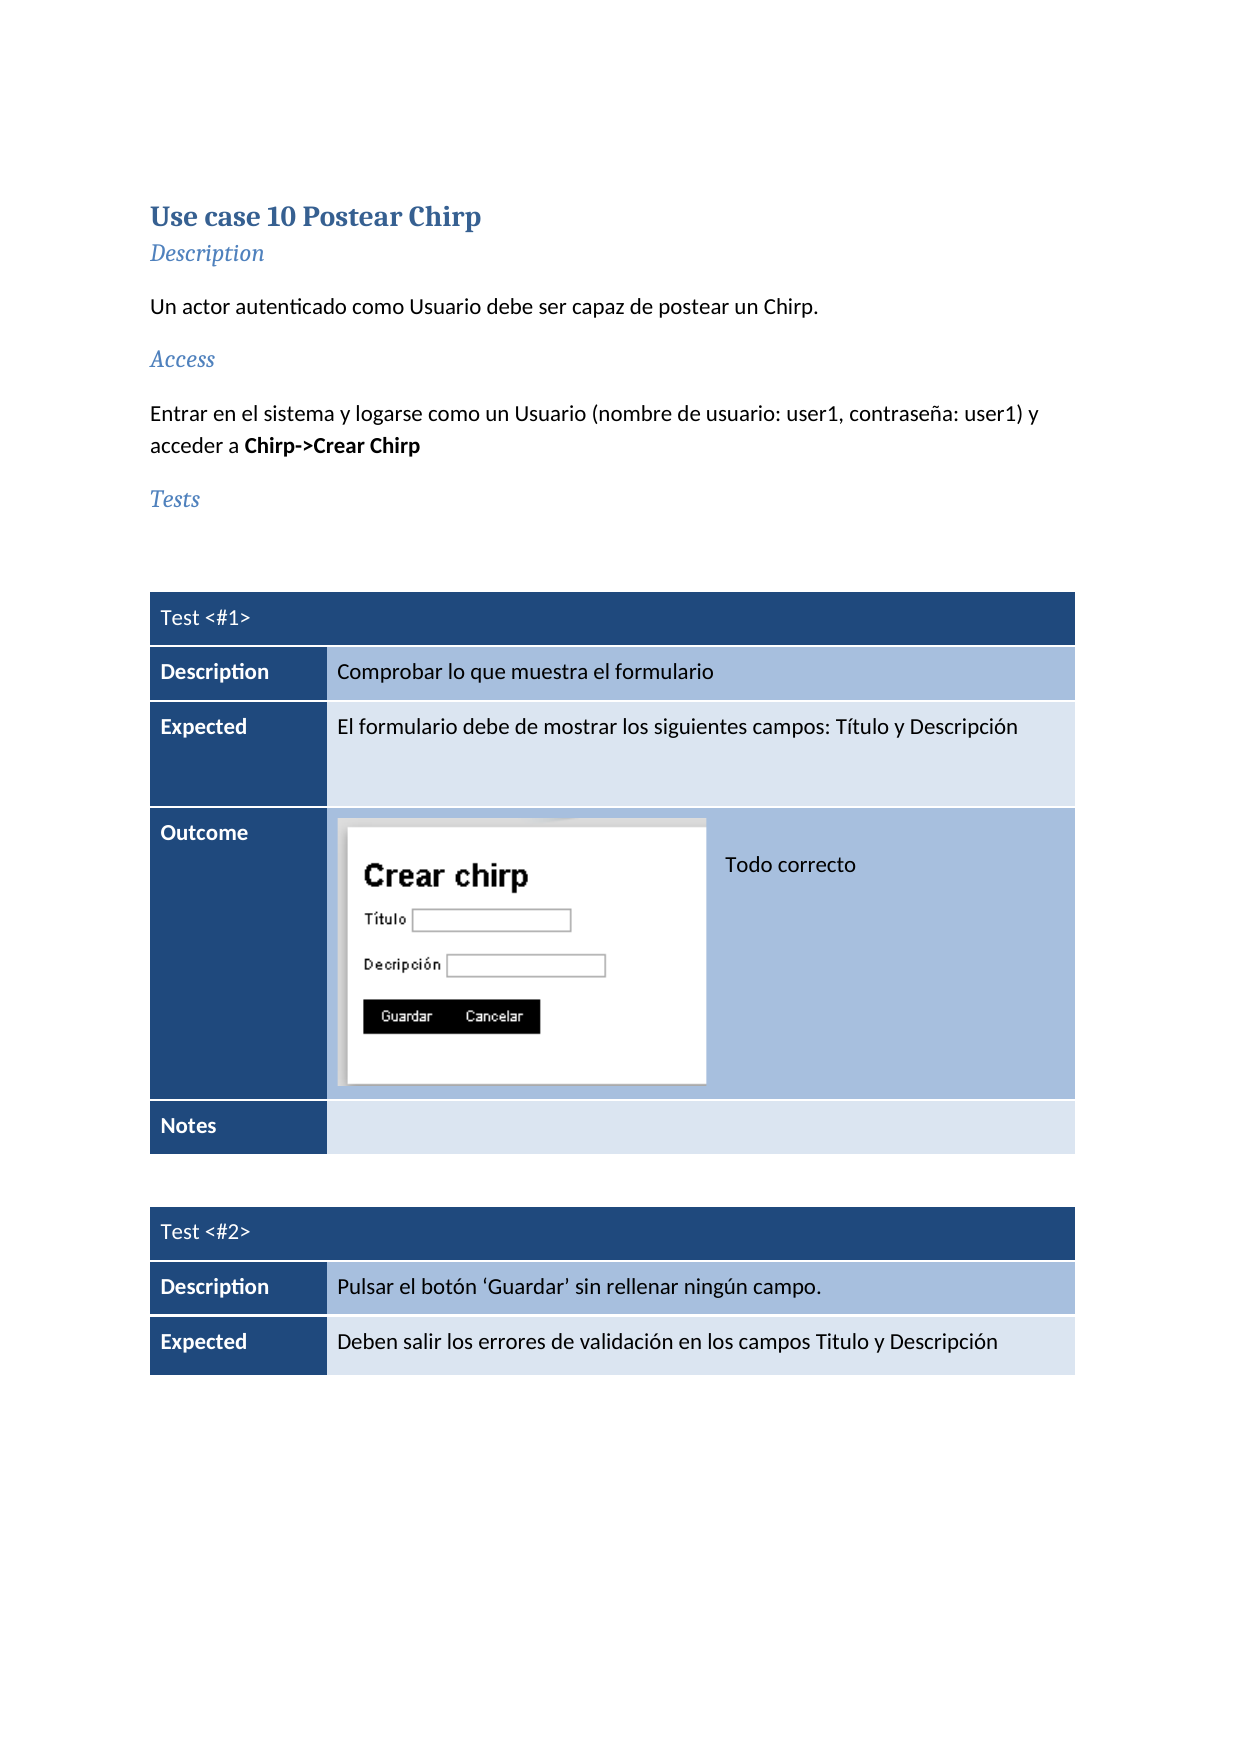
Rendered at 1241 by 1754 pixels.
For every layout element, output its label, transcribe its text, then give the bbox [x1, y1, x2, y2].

table_cell [327, 1101, 1075, 1154]
picture [337, 818, 707, 1086]
table_cell Todo correcto [327, 808, 1075, 1099]
table_cell Deben salir los errores de validación en los campos Titulo y Descripción [327, 1317, 1075, 1375]
table_cell Comprobar lo que muestra el formulario [327, 647, 1075, 700]
table_cell El formulario debe de mostrar los siguientes campos: Título y Descripción [327, 702, 1075, 806]
subtitle Tests [150, 484, 1090, 513]
subtitle Use case 10 Postear Chirp [150, 200, 1090, 233]
table_header Test <#1> [150, 592, 1075, 645]
subtitle Description [150, 238, 1090, 267]
subtitle Access [150, 345, 1090, 374]
text Entrar en el sistema y logarse como un Usuario (nombre de usuario: user1, contraseña: user1) y acceder a Chirp->Crear Chirp [150, 399, 1090, 459]
table_cell Description [150, 647, 327, 700]
table_cell Outcome [150, 808, 327, 1099]
table_cell Expected [150, 702, 327, 806]
table_cell Notes [150, 1101, 327, 1154]
table_cell Expected [150, 1317, 327, 1375]
table_cell Description [150, 1262, 327, 1314]
table_header Test <#2> [150, 1207, 1075, 1260]
text Un actor autenticado como Usuario debe ser capaz de postear un Chirp. [150, 292, 1090, 320]
table_cell Pulsar el botón ‘Guardar’ sin rellenar ningún campo. [327, 1262, 1075, 1314]
